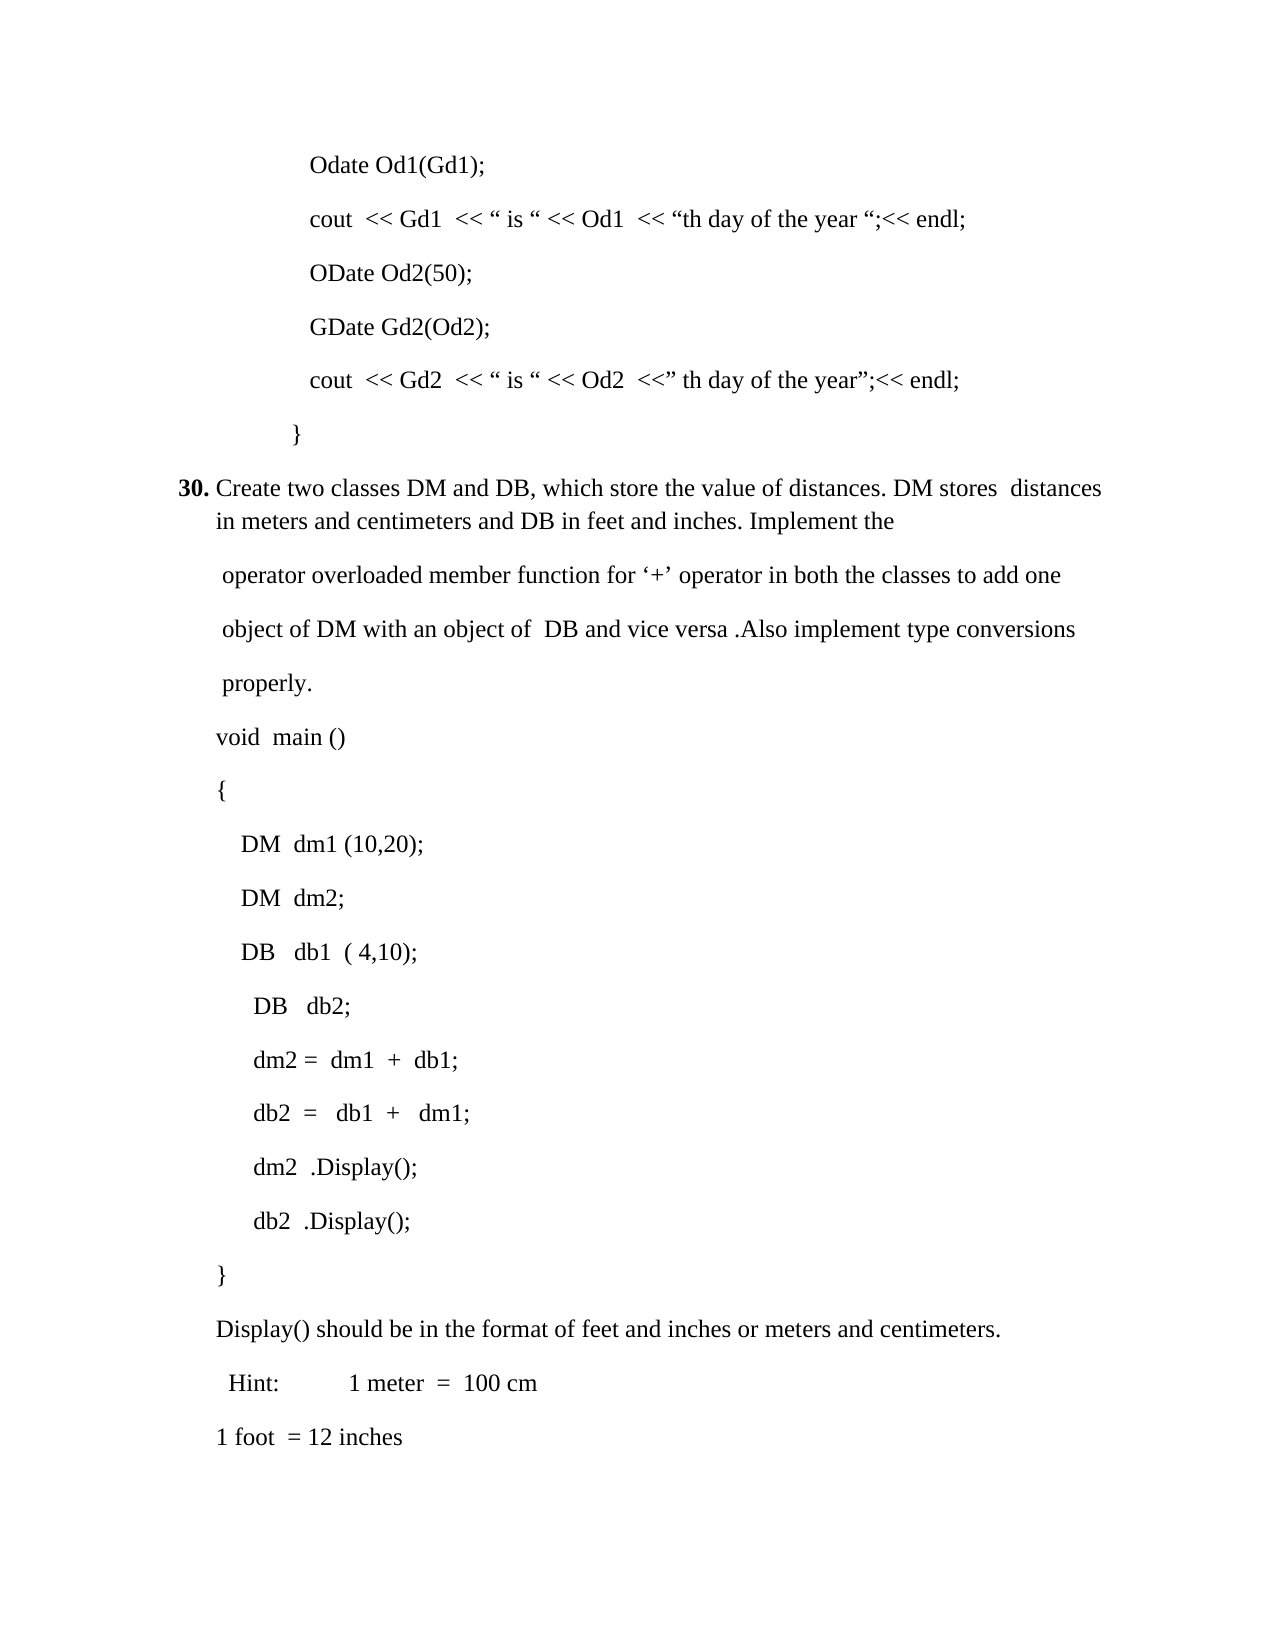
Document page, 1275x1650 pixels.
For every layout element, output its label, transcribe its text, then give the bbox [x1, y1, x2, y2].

text cout << Gd2 << “ is “ << Od2 <<” th day of the year”;<< endl; [291, 365, 1125, 394]
text cout << Gd1 << “ is “ << Od1 << “th day of the year “;<< endl; [291, 204, 1125, 233]
text } [291, 419, 1125, 448]
text operator overloaded member function for ‘+’ operator in both the classes to add one [216, 560, 1125, 589]
text db2 = db1 + dm1; [216, 1098, 1125, 1127]
text DM dm2; [216, 883, 1125, 912]
text void main () [216, 722, 1125, 750]
text 1 foot = 12 inches [216, 1422, 1125, 1450]
text Display() should be in the format of feet and inches or meters and centimeters. [216, 1314, 1125, 1343]
text DM dm1 (10,20); [216, 829, 1125, 858]
text properly. [216, 668, 1125, 696]
text dm2 = dm1 + db1; [216, 1045, 1125, 1073]
text db2 .Display(); [216, 1206, 1125, 1235]
text GDate Gd2(Od2); [291, 312, 1125, 340]
list Create two classes DM and DB, which store the value of distances. DM stores distances in meters and centimeters and DB in feet and inches. Implement the [178, 473, 1125, 535]
text dm2 .Display(); [216, 1152, 1125, 1181]
text { [216, 775, 1125, 804]
text Hint: 1 meter = 100 cm [216, 1368, 1125, 1397]
text DB db1 ( 4,10); [216, 937, 1125, 966]
text ODate Od2(50); [291, 258, 1125, 286]
text DB db2; [216, 991, 1125, 1019]
text object of DM with an object of DB and vice versa .Also implement type conversions [216, 614, 1125, 643]
text } [216, 1260, 1125, 1289]
text Odate Od1(Gd1); [291, 150, 1125, 179]
